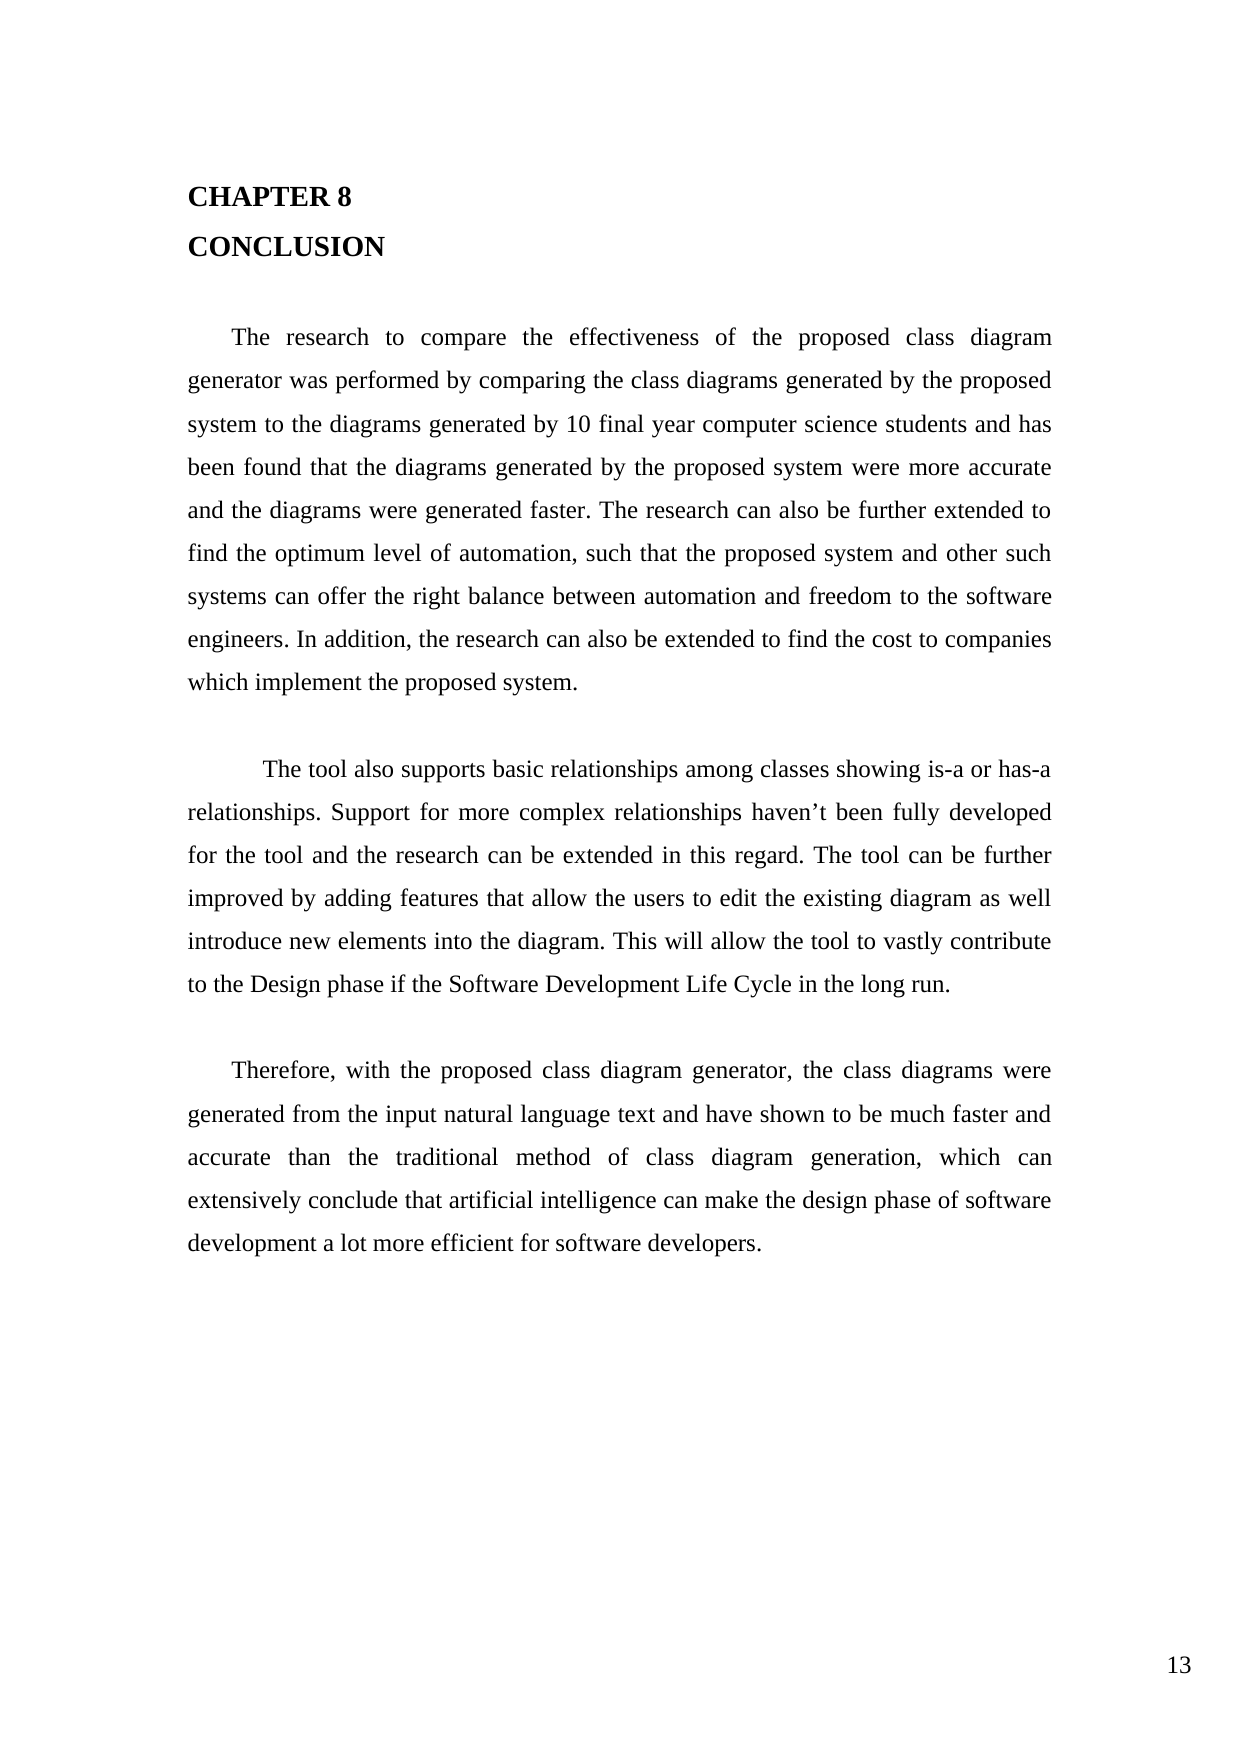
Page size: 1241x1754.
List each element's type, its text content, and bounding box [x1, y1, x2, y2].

title CONCLUSION [187, 229, 1053, 263]
text Therefore, with the proposed class diagram generator, the class diagrams were generated from the input natural language text and have shown to be much faster and accurate than the traditional method of class diagram generation, which can extensively conclude that artificial intelligence can make the design phase of software development a lot more efficient for software developers. [187, 1056, 1053, 1257]
text The tool also supports basic relationships among classes showing is-a or has-a relationships. Support for more complex relationships haven’t been fully developed for the tool and the research can be extended in this regard. The tool can be further improved by adding features that allow the users to edit the existing diagram as well introduce new elements into the diagram. This will allow the tool to vastly contribute to the Design phase if the Software Development Life Cycle in the long run. [187, 754, 1053, 998]
text The research to compare the effectiveness of the proposed class diagram generator was performed by comparing the class diagrams generated by the proposed system to the diagrams generated by 10 final year computer science students and has been found that the diagrams generated by the proposed system were more accurate and the diagrams were generated faster. The research can also be further extended to find the optimum level of automation, such that the proposed system and other such systems can offer the right balance between automation and freedom to the software engineers. In addition, the research can also be extended to find the cost to companies which implement the proposed system. [187, 322, 1053, 696]
title CHAPTER 8 [187, 179, 1053, 212]
